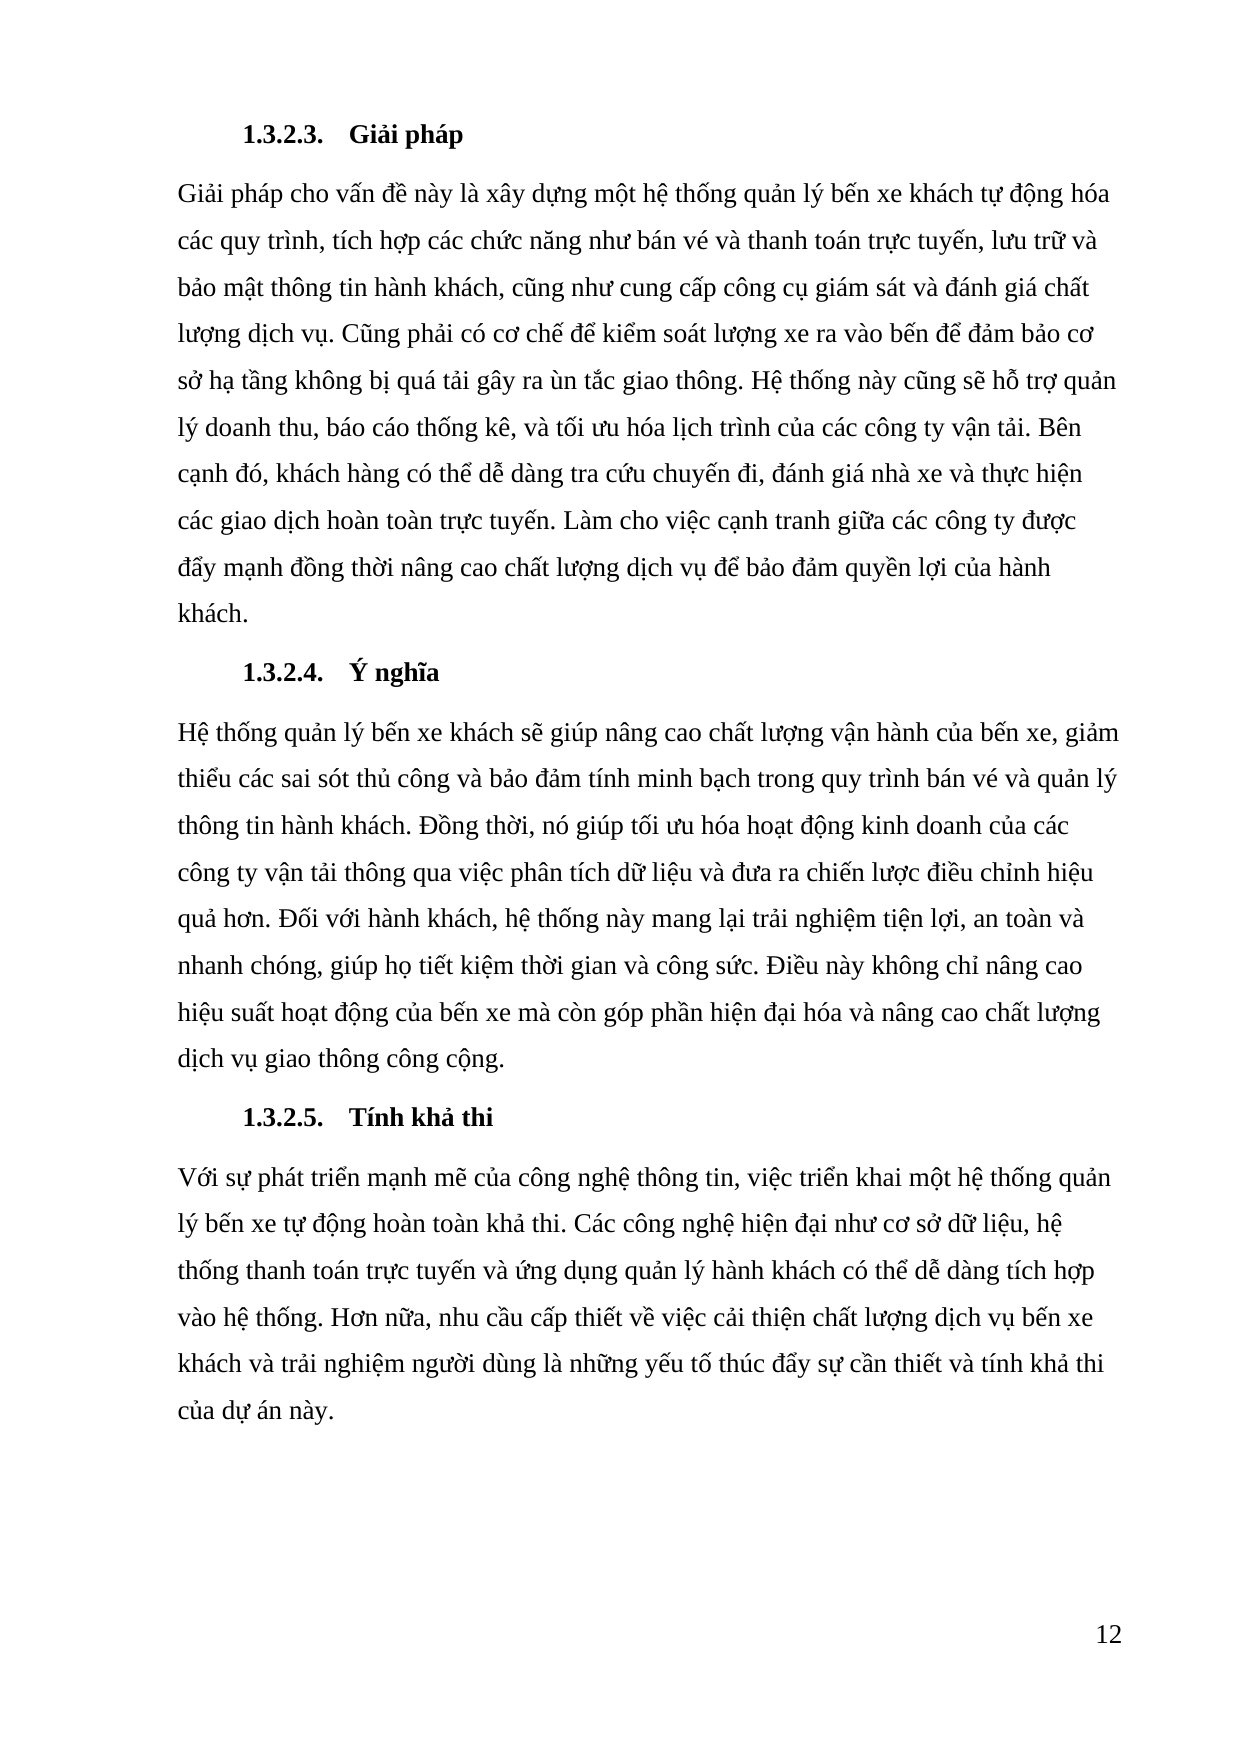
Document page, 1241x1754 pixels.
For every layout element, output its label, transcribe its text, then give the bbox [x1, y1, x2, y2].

subtitle Tính khả thi [242, 1101, 1122, 1133]
text Hệ thống quản lý bến xe khách sẽ giúp nâng cao chất lượng vận hành của bến xe, giảm thiểu các sai sót thủ công và bảo đảm tính minh bạch trong quy trình bán vé và quản lý thông tin hành khách. Đồng thời, nó giúp tối ưu hóa hoạt động kinh doanh của các công ty vận tải thông qua việc phân tích dữ liệu và đưa ra chiến lược điều chỉnh hiệu quả hơn. Đối với hành khách, hệ thống này mang lại trải nghiệm tiện lợi, an toàn và nhanh chóng, giúp họ tiết kiệm thời gian và công sức. Điều này không chỉ nâng cao hiệu suất hoạt động của bến xe mà còn góp phần hiện đại hóa và nâng cao chất lượng dịch vụ giao thông công cộng. [177, 716, 1122, 1073]
text Với sự phát triển mạnh mẽ của công nghệ thông tin, việc triển khai một hệ thống quản lý bến xe tự động hoàn toàn khả thi. Các công nghệ hiện đại như cơ sở dữ liệu, hệ thống thanh toán trực tuyến và ứng dụng quản lý hành khách có thể dễ dàng tích hợp vào hệ thống. Hơn nữa, nhu cầu cấp thiết về việc cải thiện chất lượng dịch vụ bến xe khách và trải nghiệm người dùng là những yếu tố thúc đẩy sự cần thiết và tính khả thi của dự án này. [177, 1161, 1122, 1425]
subtitle Giải pháp [242, 118, 1122, 149]
subtitle Ý nghĩa [242, 656, 1122, 688]
text Giải pháp cho vấn đề này là xây dựng một hệ thống quản lý bến xe khách tự động hóa các quy trình, tích hợp các chức năng như bán vé và thanh toán trực tuyến, lưu trữ và bảo mật thông tin hành khách, cũng như cung cấp công cụ giám sát và đánh giá chất lượng dịch vụ. Cũng phải có cơ chế để kiểm soát lượng xe ra vào bến để đảm bảo cơ sở hạ tầng không bị quá tải gây ra ùn tắc giao thông. Hệ thống này cũng sẽ hỗ trợ quản lý doanh thu, báo cáo thống kê, và tối ưu hóa lịch trình của các công ty vận tải. Bên cạnh đó, khách hàng có thể dễ dàng tra cứu chuyến đi, đánh giá nhà xe và thực hiện các giao dịch hoàn toàn trực tuyến. Làm cho việc cạnh tranh giữa các công ty được đẩy mạnh đồng thời nâng cao chất lượng dịch vụ để bảo đảm quyền lợi của hành khách. [177, 177, 1122, 628]
